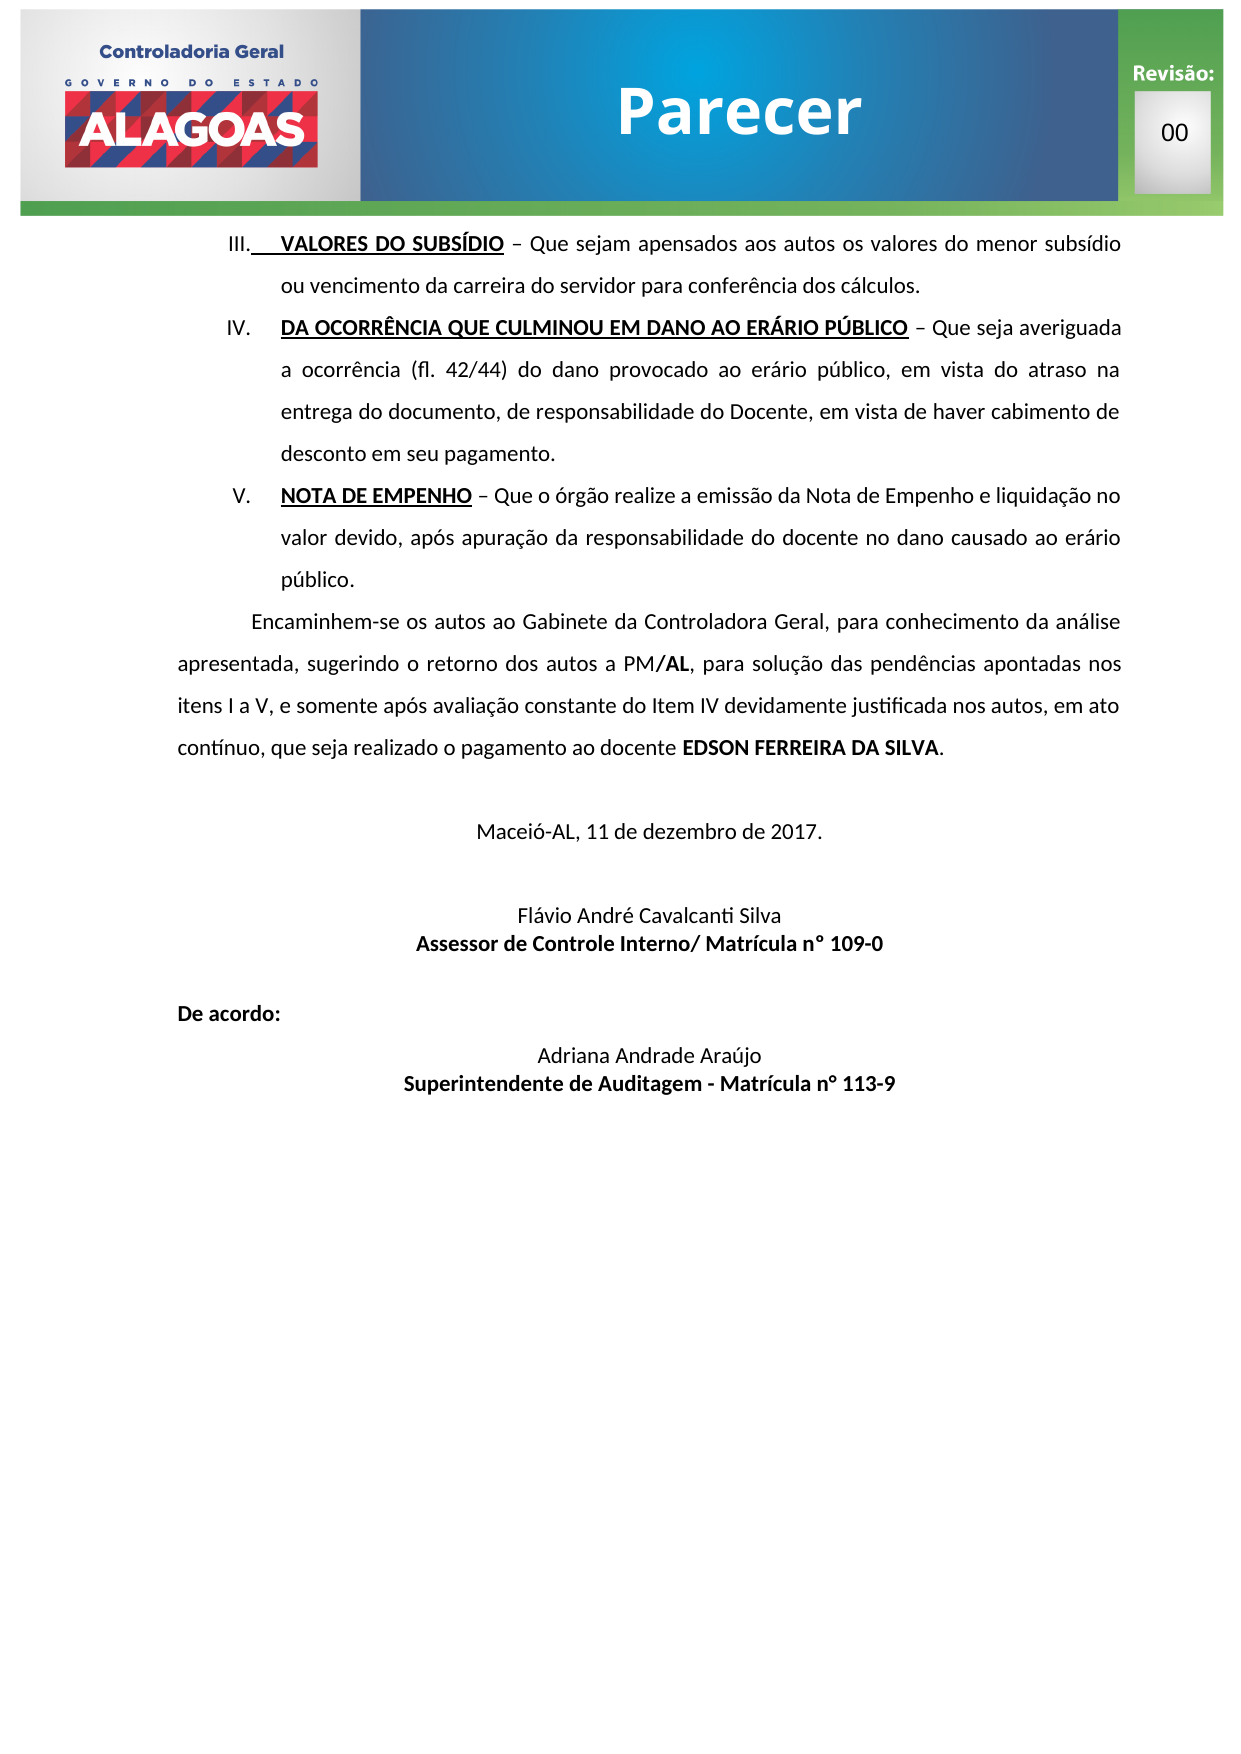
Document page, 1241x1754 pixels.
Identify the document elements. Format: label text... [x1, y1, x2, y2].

text De acordo: [177, 999, 1122, 1027]
picture [20, 9, 1224, 216]
list DA OCORRÊNCIA QUE CULMINOU EM DANO AO ERÁRIO PÚBLICO – Que seja averiguada a ocorrência (fl. 42/44) do dano provocado ao erário público, em vista do atraso na entrega do documento, de responsabilidade do Docente, em vista de haver cabimento de desconto em seu pagamento. [251, 313, 1122, 467]
text Encaminhem-se os autos ao Gabinete da Controladora Geral, para conhecimento da análise apresentada, sugerindo o retorno dos autos a PM/AL, para solução das pendências apontadas nos itens I a V, e somente após avaliação constante do Item IV devidamente justificada nos autos, em ato contínuo, que seja realizado o pagamento ao docente EDSON FERREIRA DA SILVA. [177, 607, 1122, 761]
text Flávio André Cavalcanti Silva [177, 901, 1122, 929]
text Assessor de Controle Interno/ Matrícula nº 109-0 [177, 929, 1122, 957]
text Adriana Andrade Araújo [177, 1041, 1122, 1069]
list VALORES DO SUBSÍDIO – Que sejam apensados aos autos os valores do menor subsídio ou vencimento da carreira do servidor para conferência dos cálculos. [251, 177, 1122, 299]
text Maceió-AL, 11 de dezembro de 2017. [177, 817, 1122, 845]
list NOTA DE EMPENHO – Que o órgão realize a emissão da Nota de Empenho e liquidação no valor devido, após apuração da responsabilidade do docente no dano causado ao erário público. [251, 481, 1122, 593]
text Superintendente de Auditagem - Matrícula n° 113-9 [177, 1069, 1122, 1097]
